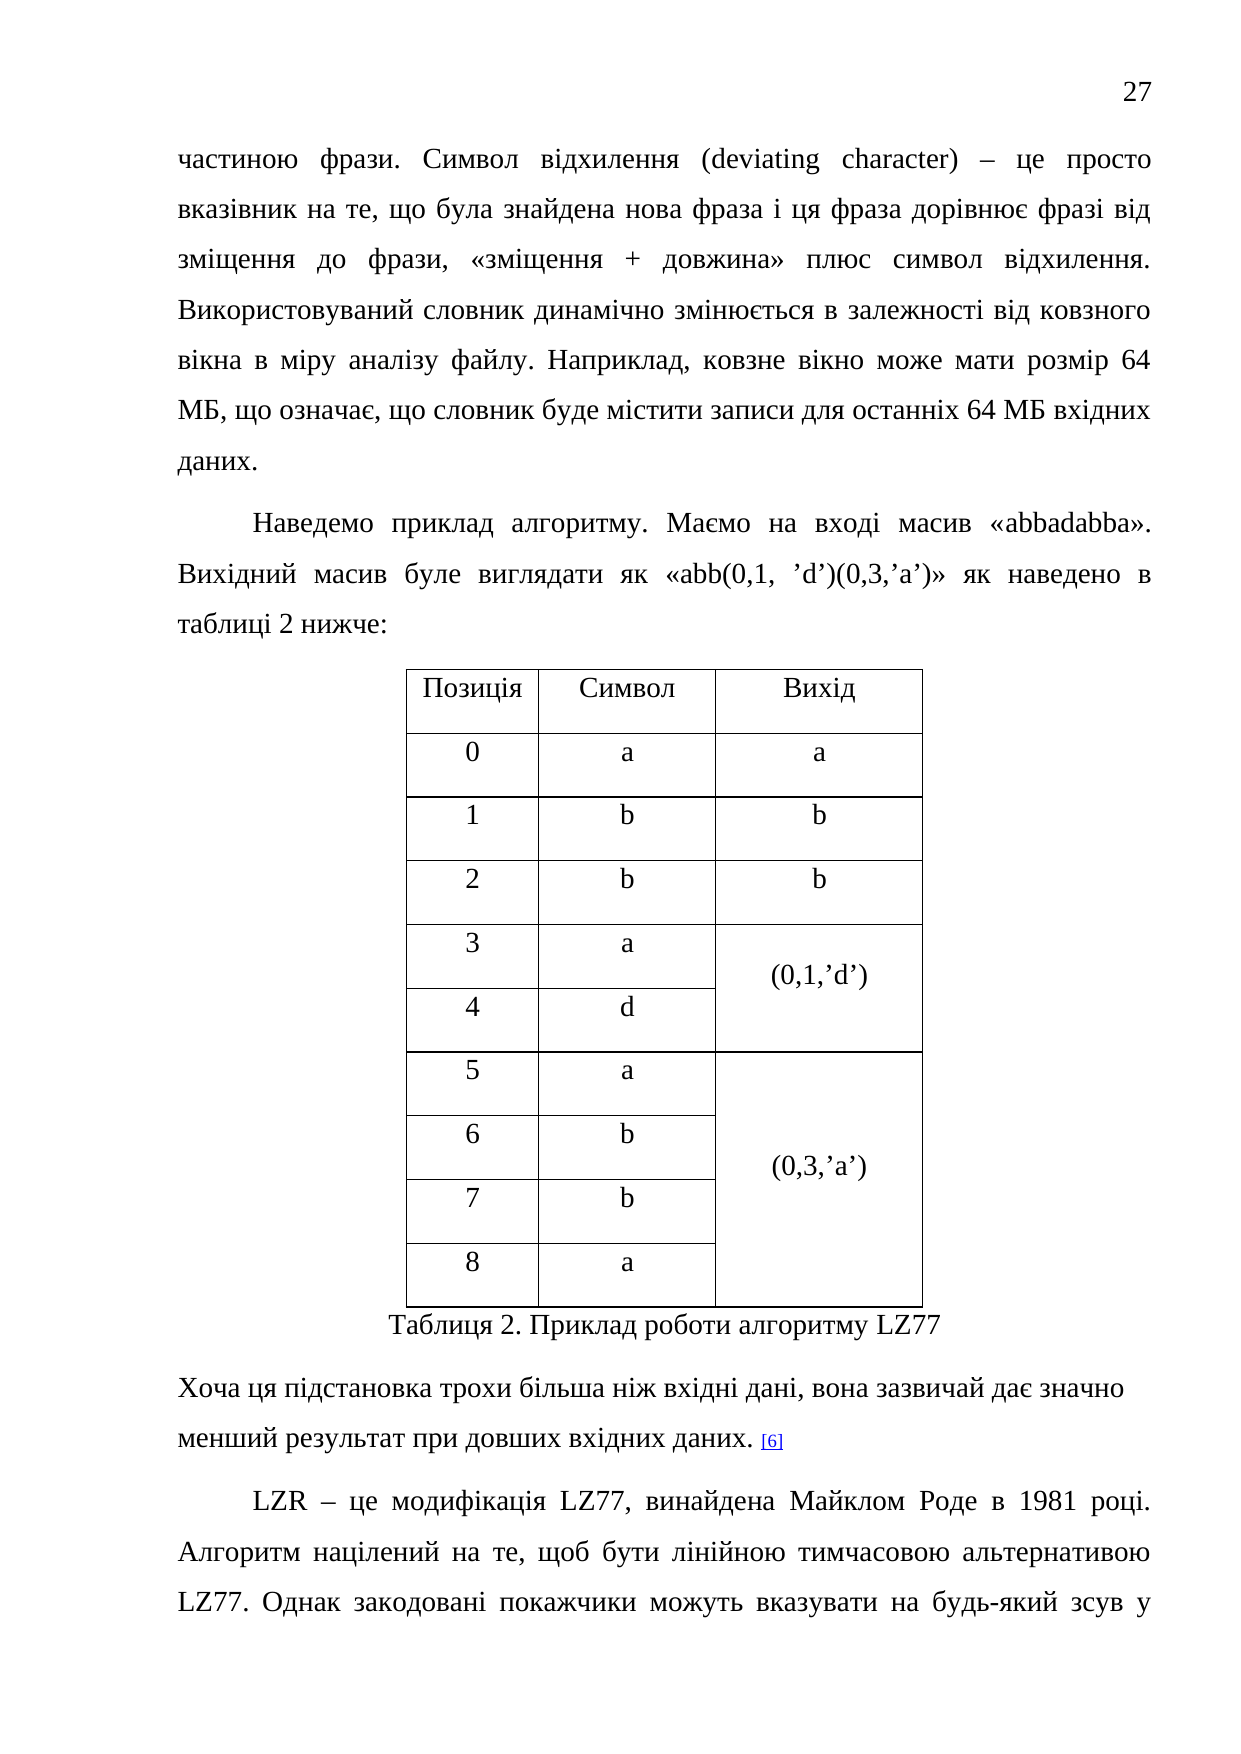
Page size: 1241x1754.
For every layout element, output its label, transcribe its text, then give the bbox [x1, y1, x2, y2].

table_cell a [539, 1053, 715, 1115]
table_cell a [716, 734, 922, 796]
table_cell 0 [407, 734, 538, 796]
table_cell 8 [407, 1244, 538, 1306]
table_cell b [539, 798, 715, 860]
table_cell a [539, 1244, 715, 1306]
text Таблиця 2. Приклад роботи алгоритму LZ77 [177, 1307, 1152, 1341]
table_cell 5 [407, 1053, 538, 1115]
table_cell b [539, 861, 715, 924]
table_header Символ [539, 670, 715, 733]
table_cell b [716, 798, 922, 860]
text Хоча ця підстановка трохи більша ніж вхідні дані, вона зазвичай дає значно менший результат при довших вхідних даних. [6] [177, 1370, 1152, 1454]
table_cell a [539, 734, 715, 796]
table_cell b [716, 861, 922, 924]
table_header Позиція [407, 670, 538, 733]
table_cell 6 [407, 1116, 538, 1179]
table_cell (0,3,’a’) [716, 1053, 922, 1306]
table_cell 3 [407, 925, 538, 988]
table_cell b [539, 1180, 715, 1243]
table_cell 4 [407, 989, 538, 1051]
table_cell b [539, 1116, 715, 1179]
table_cell 1 [407, 798, 538, 860]
table_cell d [539, 989, 715, 1051]
table_cell 2 [407, 861, 538, 924]
table_cell (0,1,’d’) [716, 925, 922, 1051]
table_cell a [539, 925, 715, 988]
text Наведемо приклад алгоритму. Маємо на вході масив «abbadabba». Вихідний масив буле виглядати як «abb(0,1, ’d’)(0,3,’a’)» як наведено в таблиці 2 нижче: [177, 506, 1152, 640]
table_cell 7 [407, 1180, 538, 1243]
table_header Вихід [716, 670, 922, 733]
